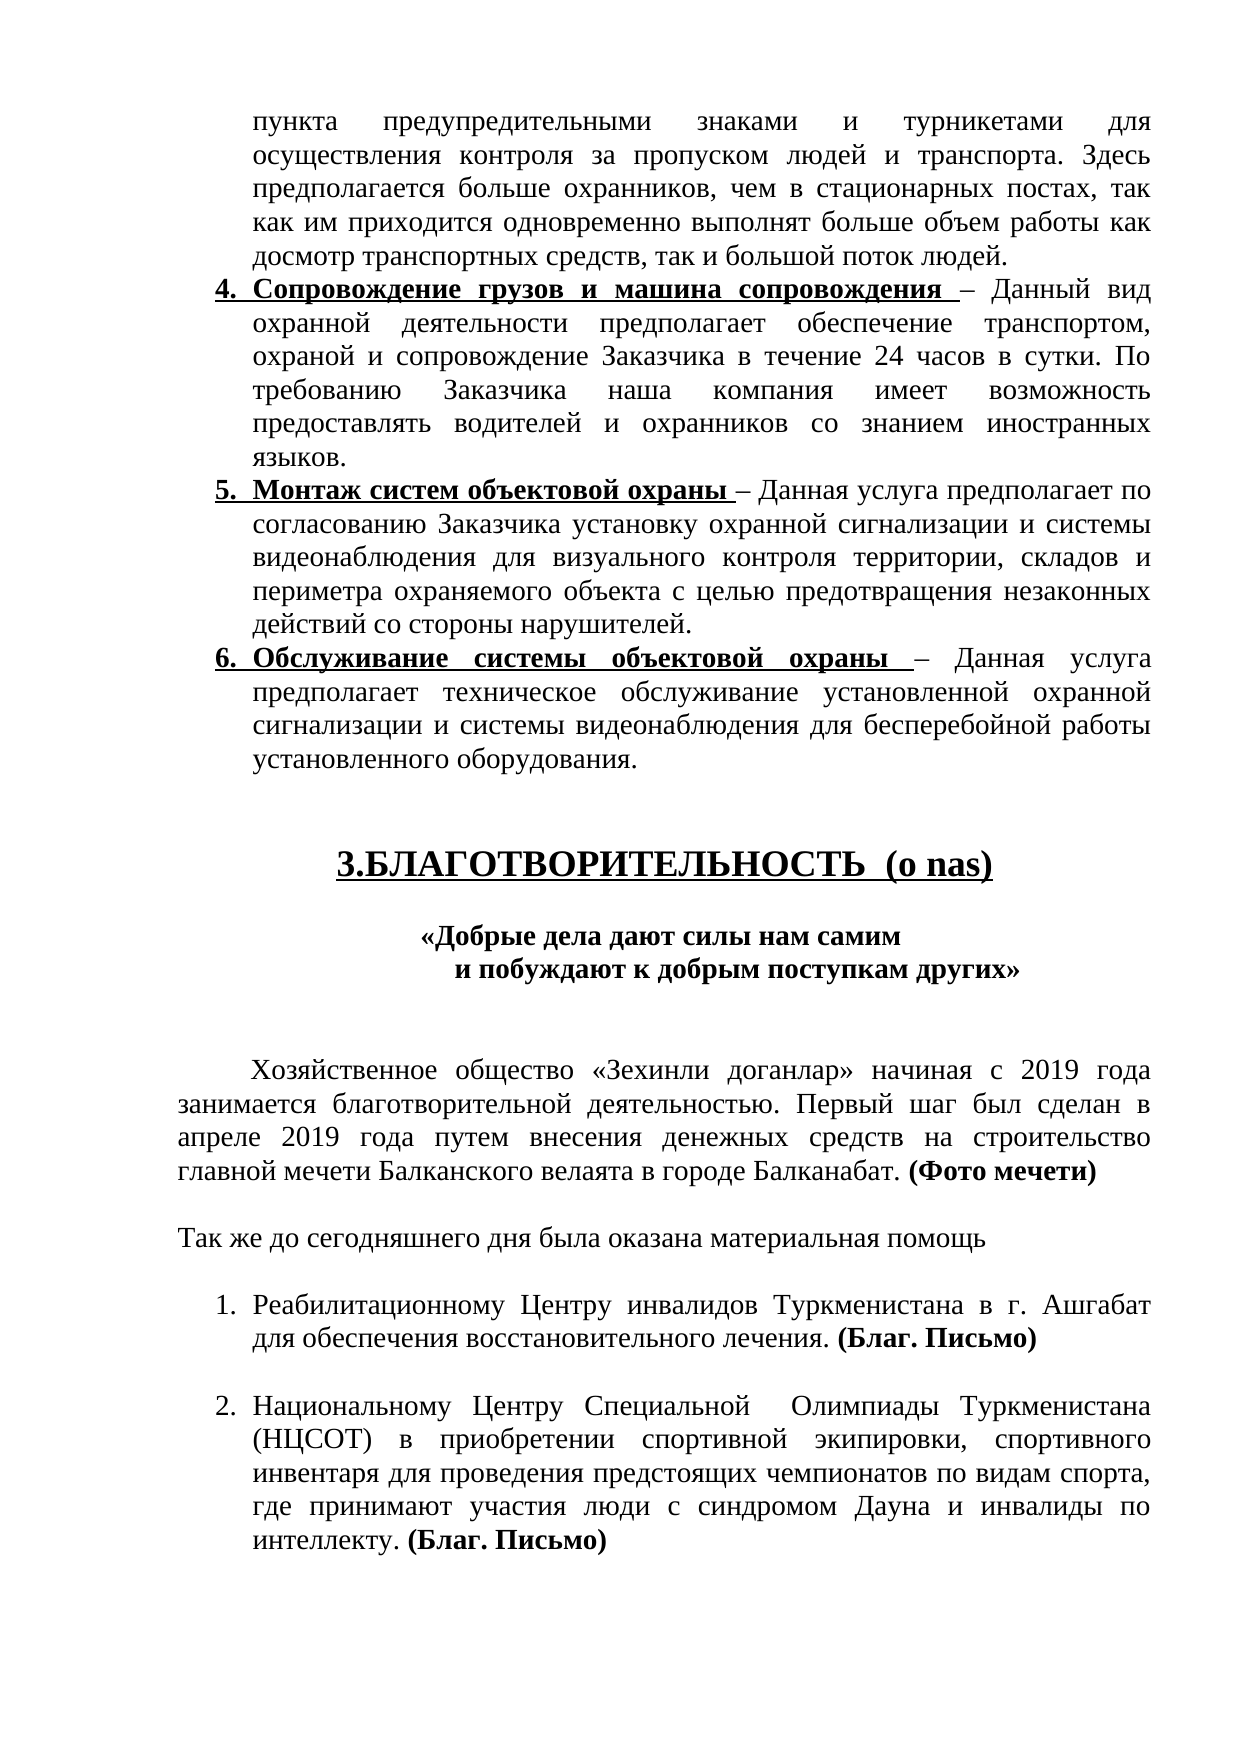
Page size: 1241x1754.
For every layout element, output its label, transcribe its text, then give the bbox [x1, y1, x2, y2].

text Так же до сегодняшнего дня была оказана материальная помощь [177, 1220, 1152, 1253]
text Хозяйственное общество «Зехинли доганлар» начиная с 2019 года занимается благотворительной деятельностью. Первый шаг был сделан в апреле 2019 года путем внесения денежных средств на строительство главной мечети Балканского велаята в городе Балканабат. (Фото мечети) [177, 1052, 1152, 1186]
text «Добрые дела дают силы нам самим [177, 918, 1152, 952]
list Монтаж систем объектовой охраны – Данная услуга предполагает по согласованию Заказчика установку охранной сигнализации и системы видеонаблюдения для визуального контроля территории, складов и периметра охраняемого объекта с целью предотвращения незаконных действий со стороны нарушителей. [215, 472, 1152, 640]
text 3.БЛАГОТВОРИТЕЛЬНОСТЬ (o nas) [177, 841, 1152, 884]
list Сопровождение грузов и машина сопровождения – Данный вид охранной деятельности предполагает обеспечение транспортом, охраной и сопровождение Заказчика в течение 24 часов в сутки. По требованию Заказчика наша компания имеет возможность предоставлять водителей и охранников со знанием иностранных языков. [215, 271, 1152, 472]
list Национальному Центру Специальной Олимпиады Туркменистана (НЦСОТ) в приобретении спортивной экипировки, спортивного инвентаря для проведения предстоящих чемпионатов по видам спорта, где принимают участия люди с синдромом Дауна и инвалиды по интеллекту. (Благ. Письмо) [215, 1388, 1152, 1555]
list Реабилитационному Центру инвалидов Туркменистана в г. Ашгабат для обеспечения восстановительного лечения. (Благ. Письмо) [215, 1287, 1152, 1354]
text и побуждают к добрым поступкам других» [177, 952, 1152, 985]
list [215, 103, 1152, 271]
list Обслуживание системы объектовой охраны – Данная услуга предполагает техническое обслуживание установленной охранной сигнализации и системы видеонаблюдения для бесперебойной работы установленного оборудования. [215, 640, 1152, 774]
